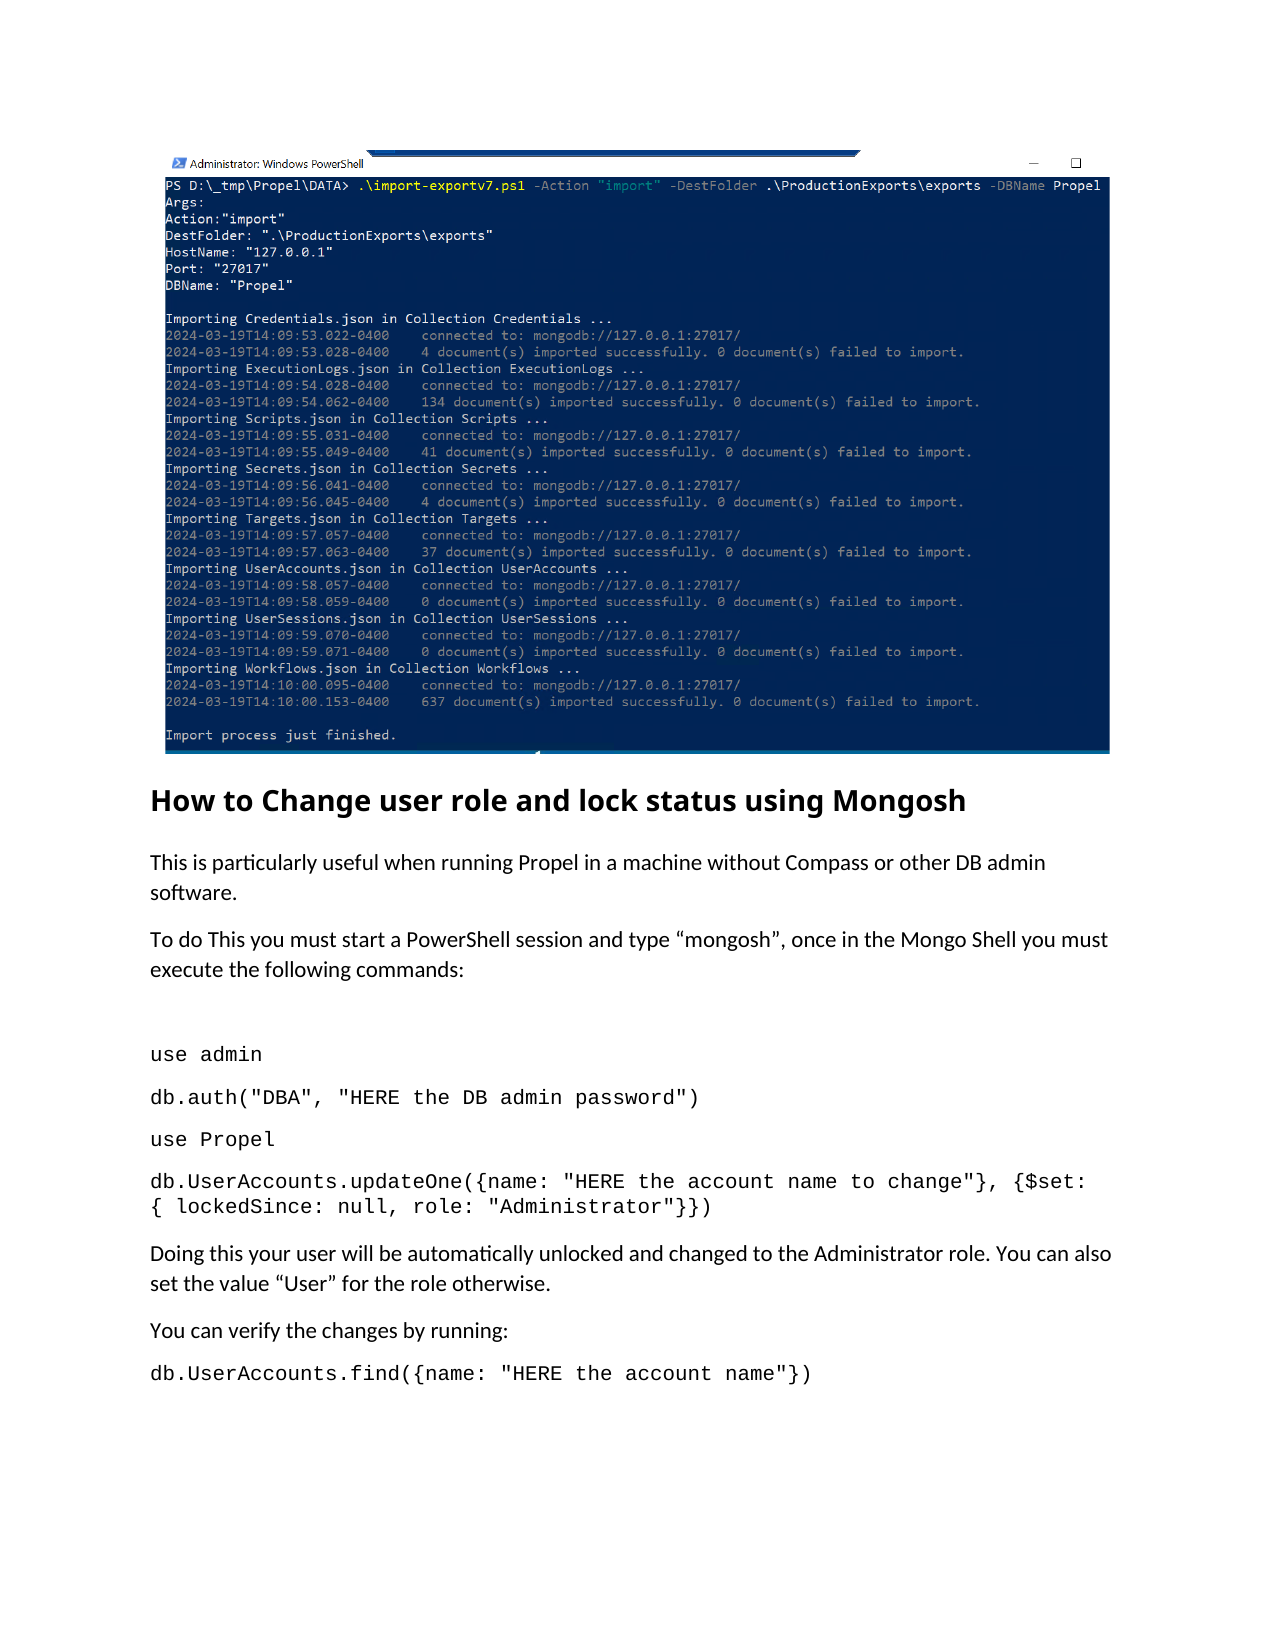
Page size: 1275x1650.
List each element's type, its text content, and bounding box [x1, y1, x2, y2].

text db.UserAccounts.updateOne({name: "HERE the account name to change"}, {$set:{ lockedSince: null, role: "Administrator"}}) [150, 1171, 1125, 1220]
text use Propel [150, 1129, 1125, 1152]
subtitle How to Change user role and lock status using Mongosh [150, 780, 1125, 820]
picture [165, 150, 1110, 754]
text db.UserAccounts.find({name: "HERE the account name"}) [150, 1363, 1125, 1386]
text db.auth("DBA", "HERE the DB admin password") [150, 1087, 1125, 1110]
text use admin [150, 1044, 1125, 1068]
text To do This you must start a PowerShell session and type “mongosh”, once in the Mongo Shell you must execute the following commands: [150, 925, 1125, 983]
text Doing this your user will be automatically unlocked and changed to the Administrator role. You can also set the value “User” for the role otherwise. [150, 1239, 1125, 1297]
text This is particularly useful when running Propel in a machine without Compass or other DB admin software. [150, 848, 1125, 906]
text You can verify the changes by running: [150, 1316, 1125, 1344]
